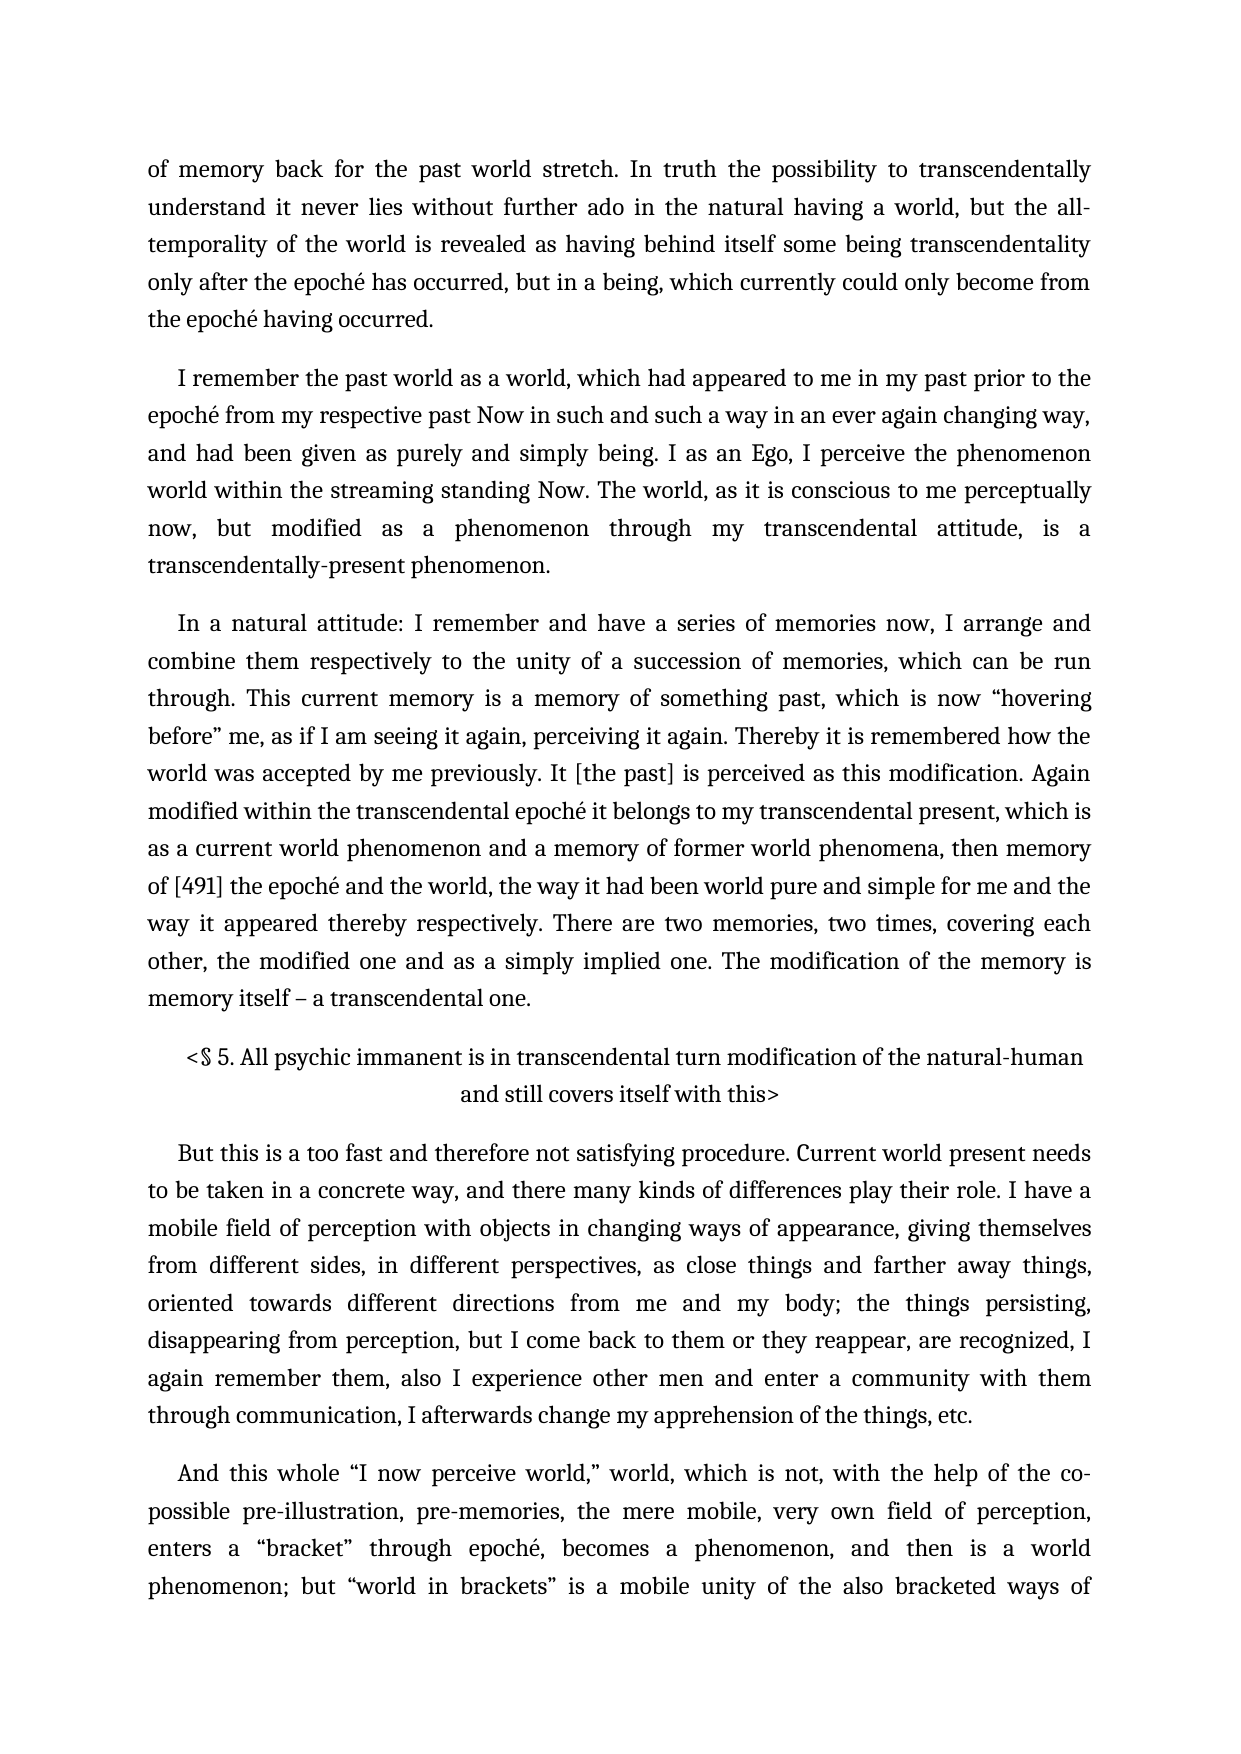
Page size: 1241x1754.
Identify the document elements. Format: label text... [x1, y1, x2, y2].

text But this is a too fast and therefore not satisfying procedure. Current world present needs to be taken in a concrete way, and there many kinds of differences play their role. I have a mobile field of perception with objects in changing ways of appearance, giving themselves from different sides, in different perspectives, as close things and farther away things, oriented towards different directions from me and my body; the things persisting, disappearing from perception, but I come back to them or they reappear, are recognized, I again remember them, also I experience other men and enter a community with them through communication, I afterwards change my apprehension of the things, etc. [148, 1131, 1093, 1431]
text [148, 1452, 1093, 1602]
text In a natural attitude: I remember and have a series of memories now, I arrange and combine them respectively to the unity of a succession of memories, which can be run through. This current memory is a memory of something past, which is now “hovering before” me, as if I am seeing it again, perceiving it again. Thereby it is remembered how the world was accepted by me previously. It [the past] is perceived as this modification. Again modified within the transcendental epoché it belongs to my transcendental present, which is as a current world phenomenon and a memory of former world phenomena, then memory of [491] the epoché and the world, the way it had been world pure and simple for me and the way it appeared thereby respectively. There are two memories, two times, covering each other, the modified one and as a simply implied one. The modification of the memory is memory itself – a transcendental one. [148, 602, 1093, 1014]
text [148, 148, 1093, 335]
text <§ 5. All psychic immanent is in transcendental turn modification of the natural-human and still covers itself with this> [148, 1035, 1093, 1110]
text I remember the past world as a world, which had appeared to me in my past prior to the epoché from my respective past Now in such and such a way in an ever again changing way, and had been given as purely and simply being. I as an Ego, I perceive the phenomenon world within the streaming standing Now. The world, as it is conscious to me perceptually now, but modified as a phenomenon through my transcendental attitude, is a transcendentally-present phenomenon. [148, 356, 1093, 581]
